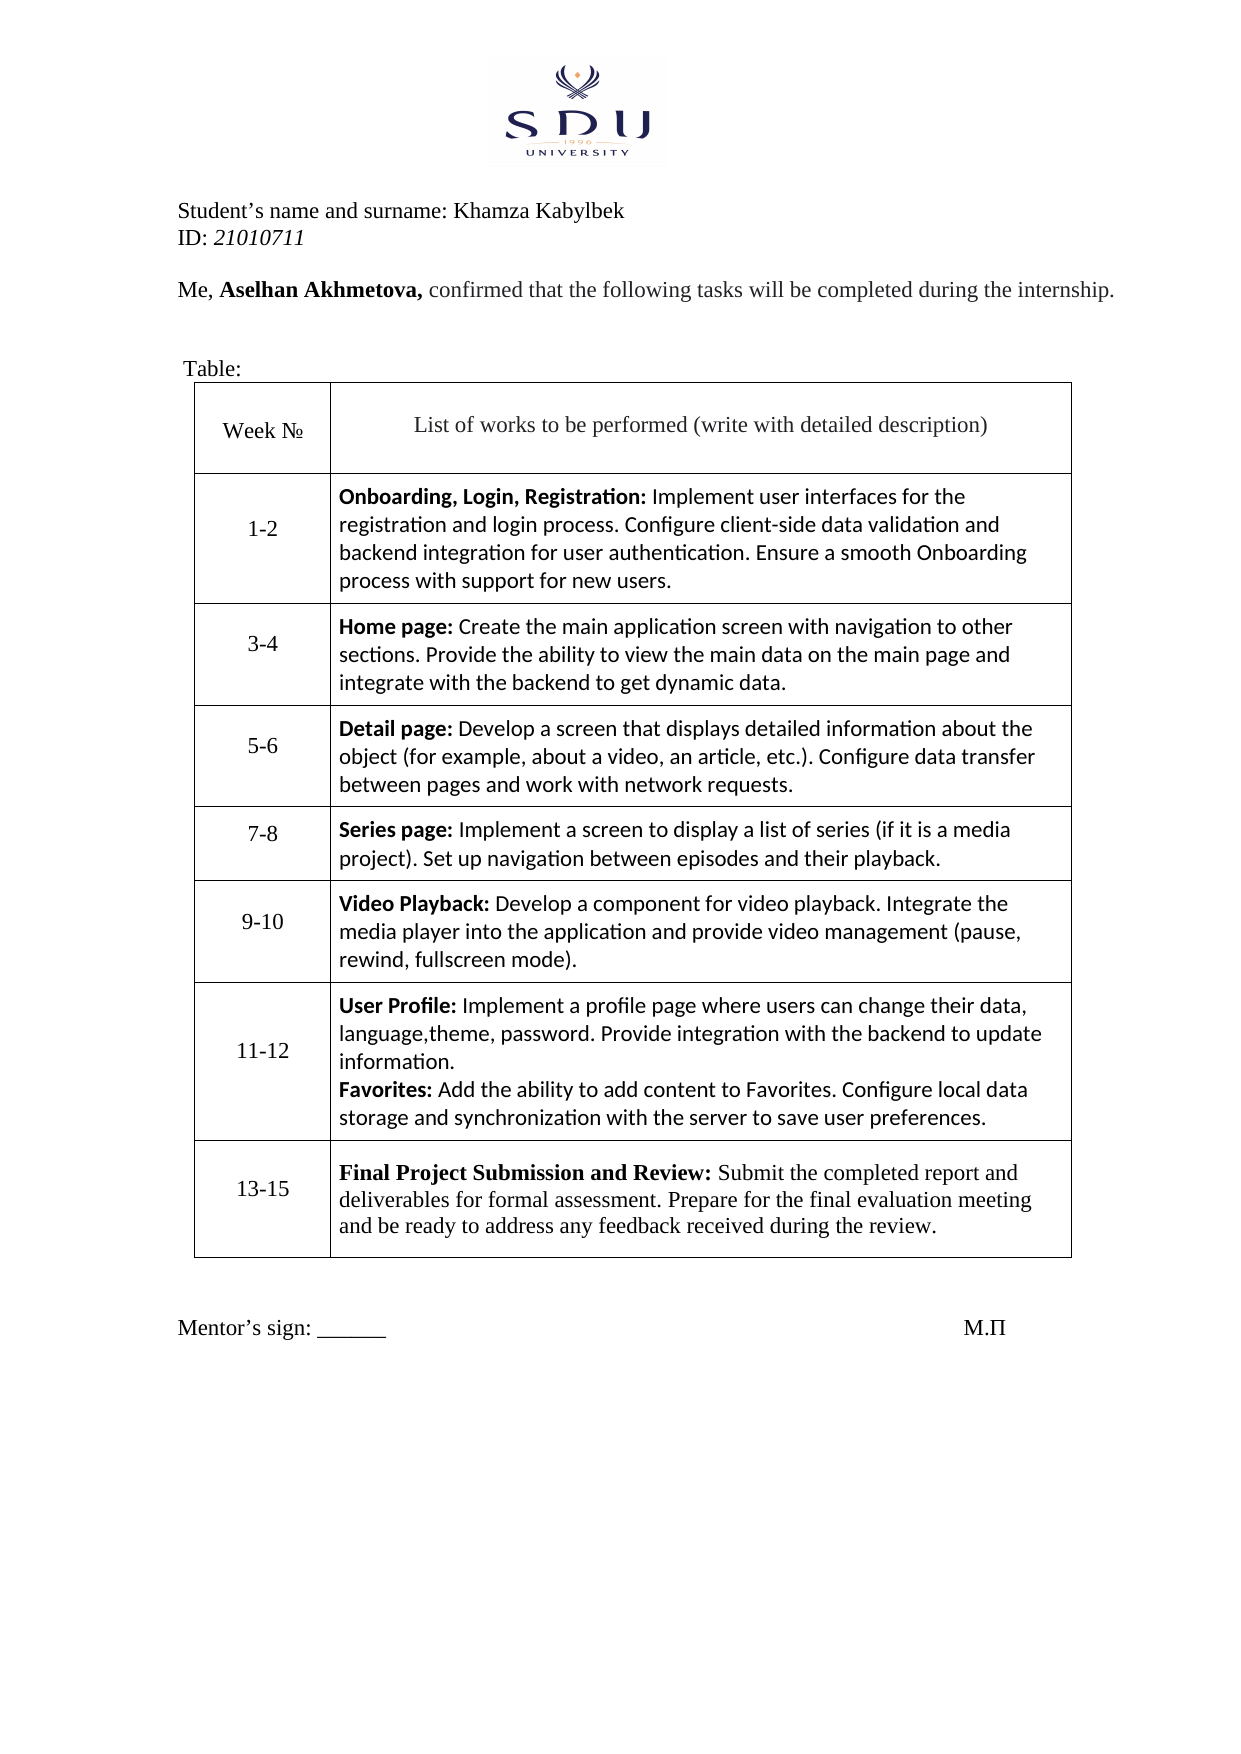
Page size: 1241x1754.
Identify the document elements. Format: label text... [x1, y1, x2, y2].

table_cell 7-8 [195, 807, 330, 880]
table_cell 9-10 [195, 881, 330, 982]
picture [488, 55, 667, 167]
table_header Week № [195, 383, 330, 473]
text Mentor’s sign: ______ М.П [177, 1314, 1152, 1340]
table_cell Final Project Submission and Review: Submit the completed report and deliverables for formal assessment. Prepare for the final evaluation meeting and be ready to address any feedback received during the review. [331, 1141, 1071, 1257]
table_header List of works to be performed (write with detailed description) [331, 383, 1071, 473]
text Student’s name and surname: Khamza Kabylbek [177, 197, 1152, 223]
table_cell Onboarding, Login, Registration: Implement user interfaces for the registration and login process. Configure client-side data validation and backend integration for user authentication. Ensure a smooth Onboarding process with support for new users. [331, 474, 1071, 603]
table_cell User Profile: Implement a profile page where users can change their data, language,theme, password. Provide integration with the backend to update information. Favorites: Add the ability to add content to Favorites. Configure local data storage and synchronization with the server to save user preferences. [331, 983, 1071, 1139]
table_cell Video Playback: Develop a component for video playback. Integrate the media player into the application and provide video management (pause, rewind, fullscreen mode). [331, 881, 1071, 982]
text Me, Aselhan Akhmetova, confirmed that the following tasks will be completed during the internship. [177, 276, 1152, 303]
table_cell Home page: Create the main application screen with navigation to other sections. Provide the ability to view the main data on the main page and integrate with the backend to get dynamic data. [331, 604, 1071, 704]
text ID: 21010711 [177, 223, 1152, 250]
table_cell 5-6 [195, 706, 330, 806]
table_cell 3-4 [195, 604, 330, 704]
table_cell 11-12 [195, 983, 330, 1139]
text Table: [177, 355, 1152, 382]
table_cell 1-2 [195, 474, 330, 603]
table_cell Series page: Implement a screen to display a list of series (if it is a media project). Set up navigation between episodes and their playback. [331, 807, 1071, 880]
table_cell Detail page: Develop a screen that displays detailed information about the object (for example, about a video, an article, etc.). Configure data transfer between pages and work with network requests. [331, 706, 1071, 806]
table_cell 13-15 [195, 1141, 330, 1257]
